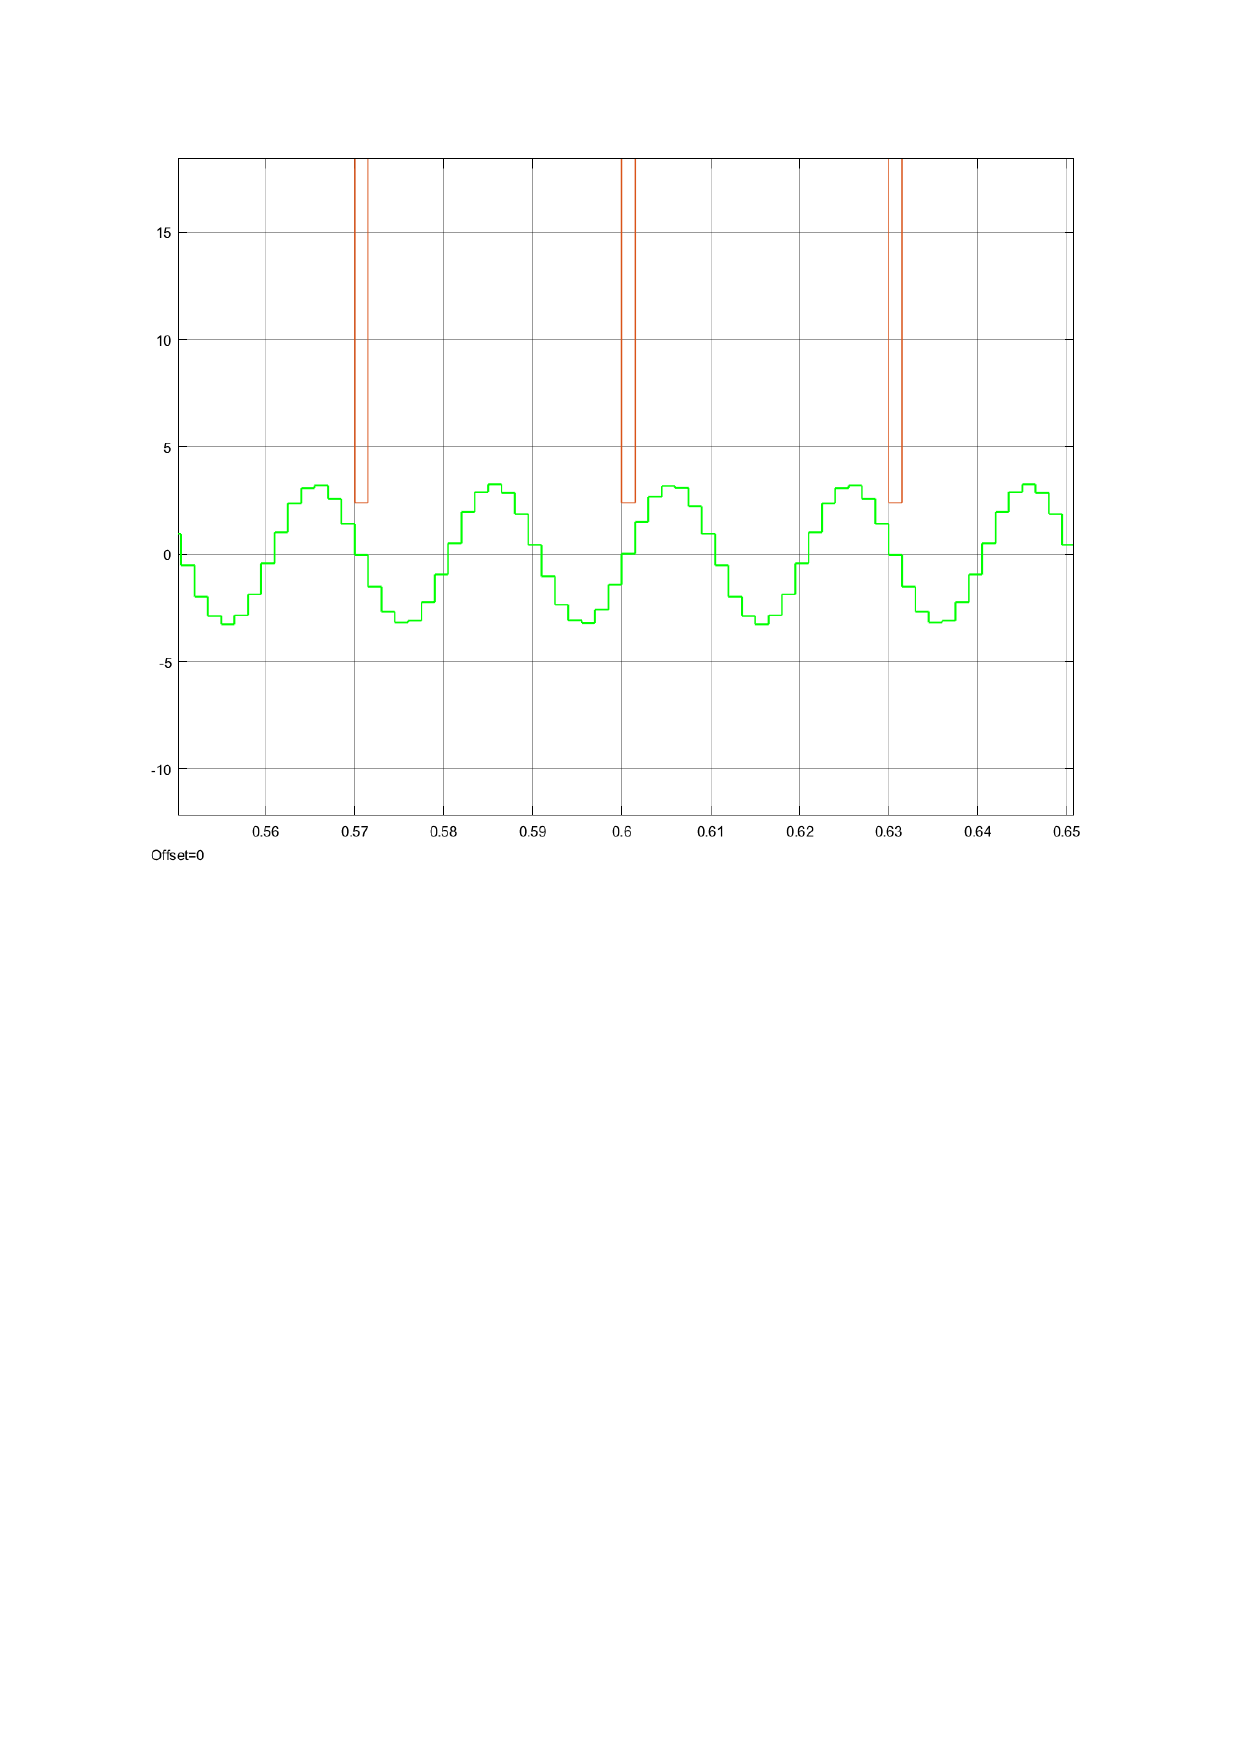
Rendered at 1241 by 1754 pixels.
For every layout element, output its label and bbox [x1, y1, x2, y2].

picture [147, 147, 1093, 869]
